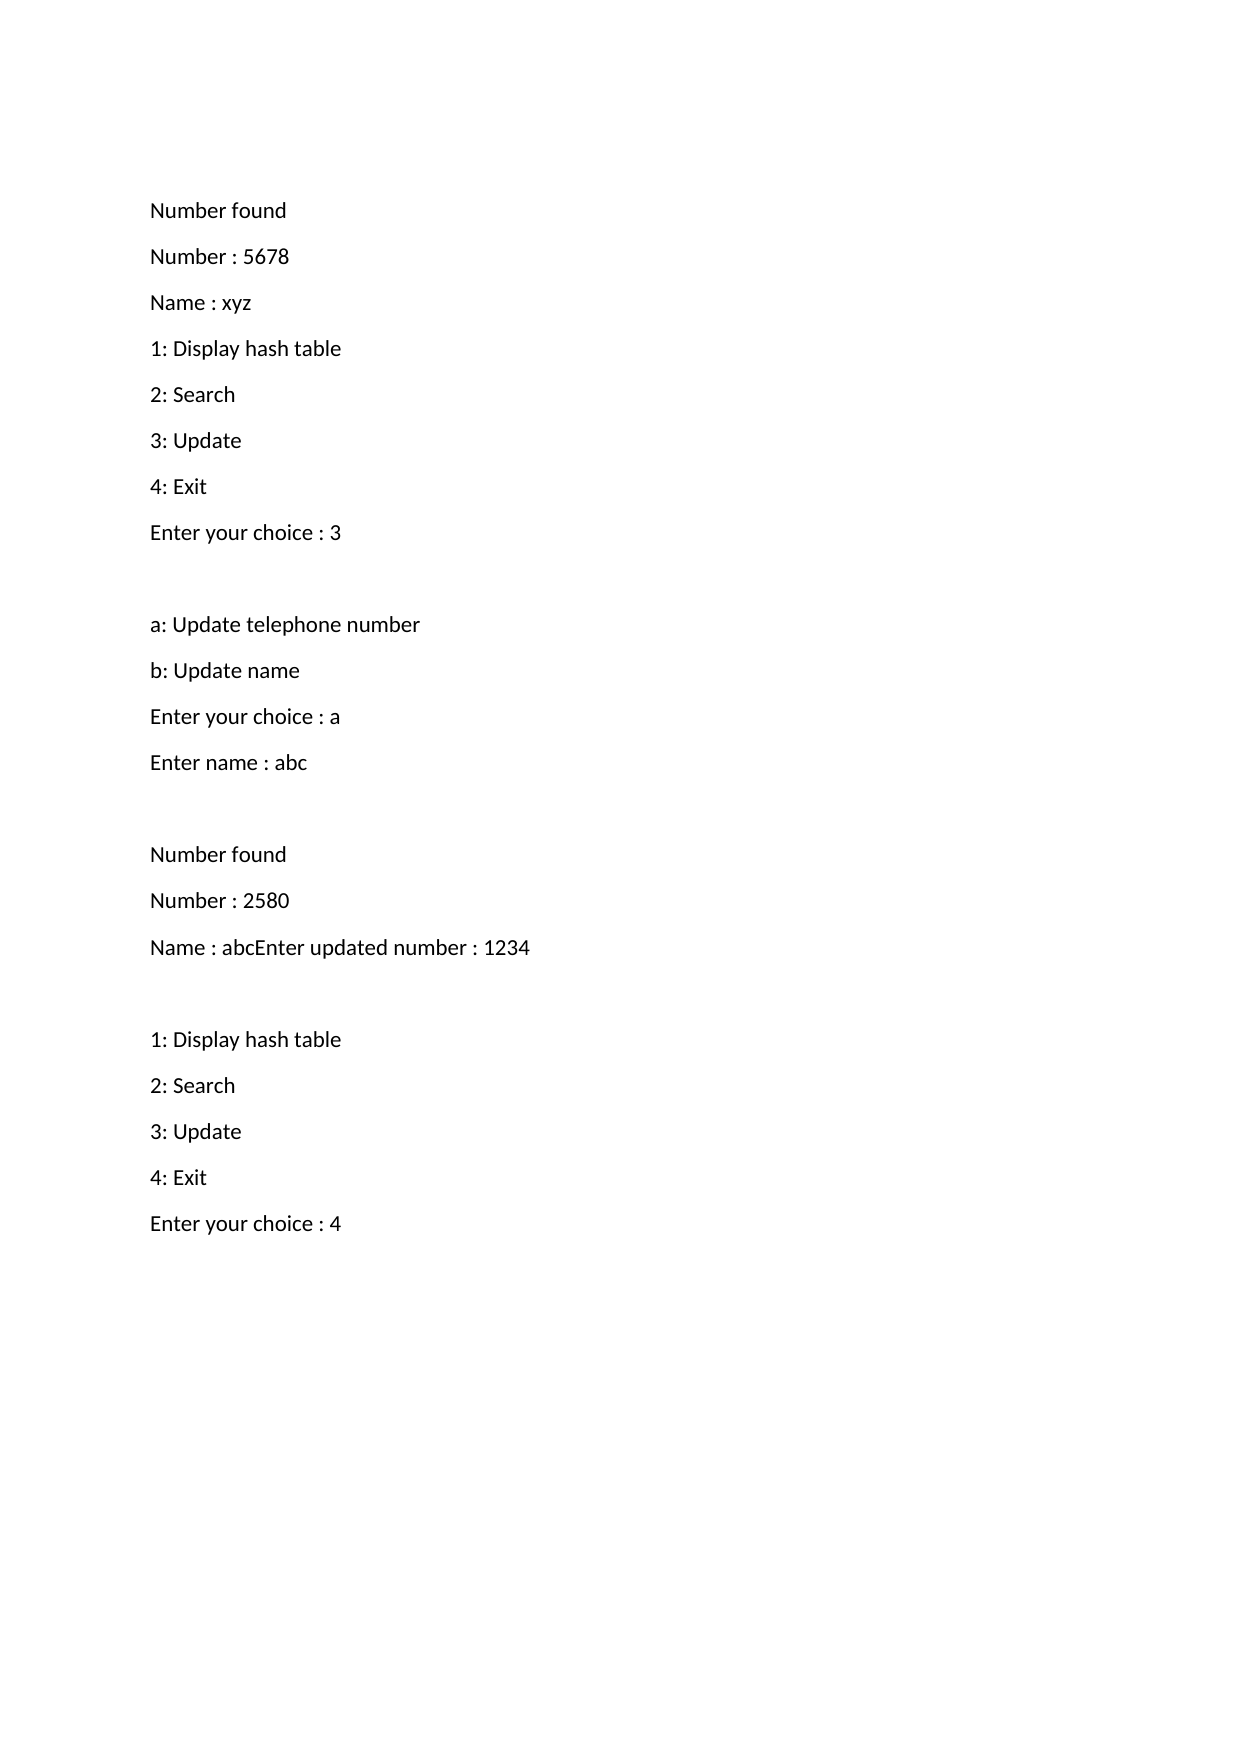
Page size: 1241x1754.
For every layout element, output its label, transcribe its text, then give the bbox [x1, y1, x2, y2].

text Enter name : abc [150, 748, 1090, 777]
text Enter your choice : a [150, 702, 1090, 731]
text Enter your choice : 3 [150, 518, 1090, 546]
text 1: Display hash table [150, 334, 1090, 362]
text 4: Exit [150, 472, 1090, 500]
text Number found [150, 196, 1090, 224]
text 1: Display hash table [150, 1025, 1090, 1053]
text 3: Update [150, 1117, 1090, 1145]
text 4: Exit [150, 1163, 1090, 1191]
text Number : 2580 [150, 887, 1090, 915]
text Number : 5678 [150, 242, 1090, 270]
text b: Update name [150, 656, 1090, 684]
text 2: Search [150, 380, 1090, 408]
text Enter your choice : 4 [150, 1209, 1090, 1237]
text 2: Search [150, 1071, 1090, 1099]
text 3: Update [150, 426, 1090, 454]
text Number found [150, 841, 1090, 869]
text Name : xyz [150, 288, 1090, 316]
text Name : abcEnter updated number : 1234 [150, 933, 1090, 961]
text a: Update telephone number [150, 610, 1090, 638]
